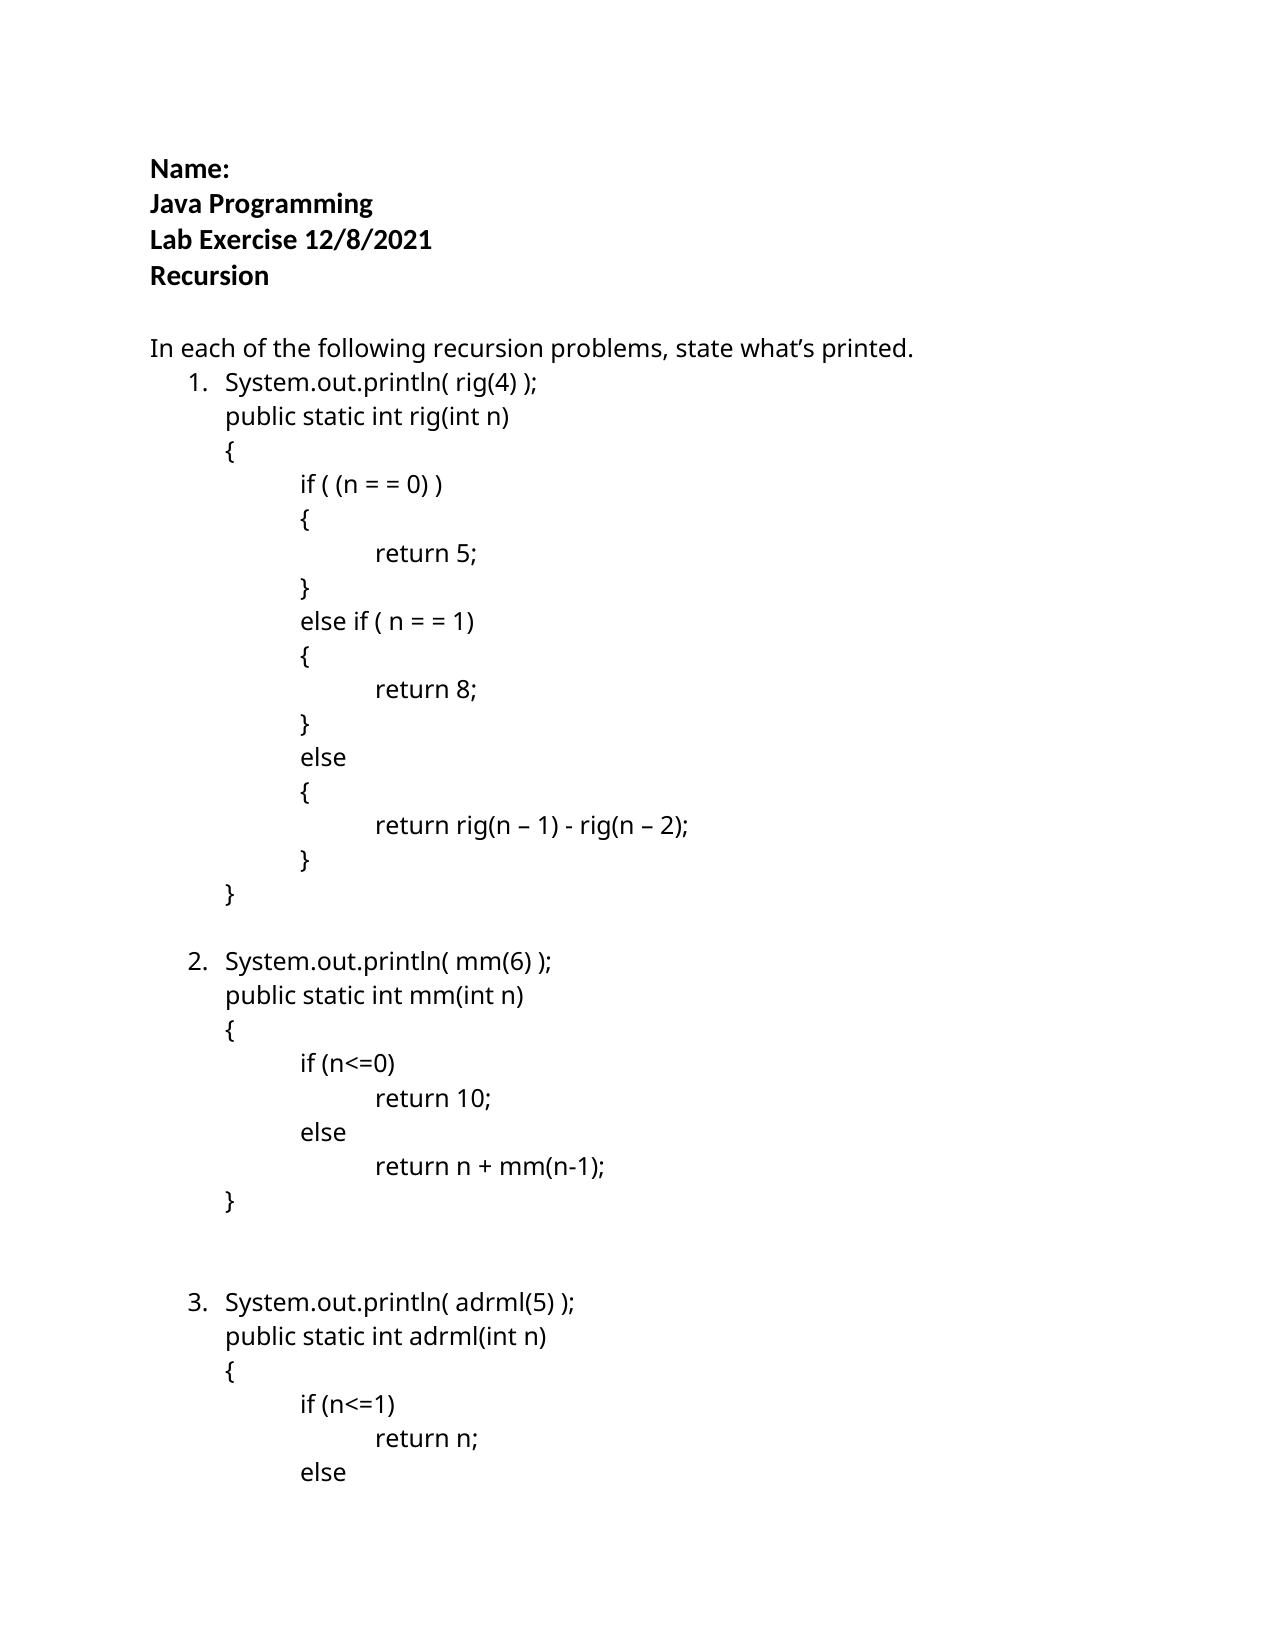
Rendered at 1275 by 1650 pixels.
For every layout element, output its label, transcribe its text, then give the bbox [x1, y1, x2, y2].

list System.out.println( adrml(5) ); [187, 1284, 1125, 1319]
text { [225, 433, 1125, 467]
text if (n<=1) [300, 1387, 1125, 1421]
text } [300, 842, 1125, 876]
text return 10; [300, 1080, 1125, 1114]
list System.out.println( rig(4) ); [187, 365, 1125, 399]
text else [300, 1455, 1125, 1489]
text public static int mm(int n) [225, 978, 1125, 1012]
text if (n<=0) [300, 1046, 1125, 1080]
text { [300, 501, 1125, 535]
text else if ( n = = 1) [300, 603, 1125, 637]
text Name: [150, 150, 1125, 186]
text } [300, 569, 1125, 603]
text return rig(n – 1) - rig(n – 2); [300, 808, 1125, 842]
text return n; [300, 1421, 1125, 1455]
text Recursion [150, 257, 1125, 292]
text return 5; [300, 535, 1125, 569]
text else [300, 1114, 1125, 1148]
text public static int rig(int n) [225, 399, 1125, 433]
text Java Programming [150, 186, 1125, 221]
text { [225, 1012, 1125, 1046]
text return 8; [300, 671, 1125, 706]
text { [225, 1353, 1125, 1387]
text return n + mm(n-1); [300, 1148, 1125, 1182]
text public static int adrml(int n) [225, 1319, 1125, 1353]
text In each of the following recursion problems, state what’s printed. [150, 331, 1125, 365]
list System.out.println( mm(6) ); [187, 944, 1125, 978]
text else [300, 739, 1125, 774]
text } [300, 706, 1125, 739]
text } [225, 1182, 1125, 1216]
text { [300, 637, 1125, 671]
text } [225, 876, 1125, 910]
text Lab Exercise 12/8/2021 [150, 221, 1125, 257]
text { [300, 774, 1125, 808]
text if ( (n = = 0) ) [300, 467, 1125, 501]
